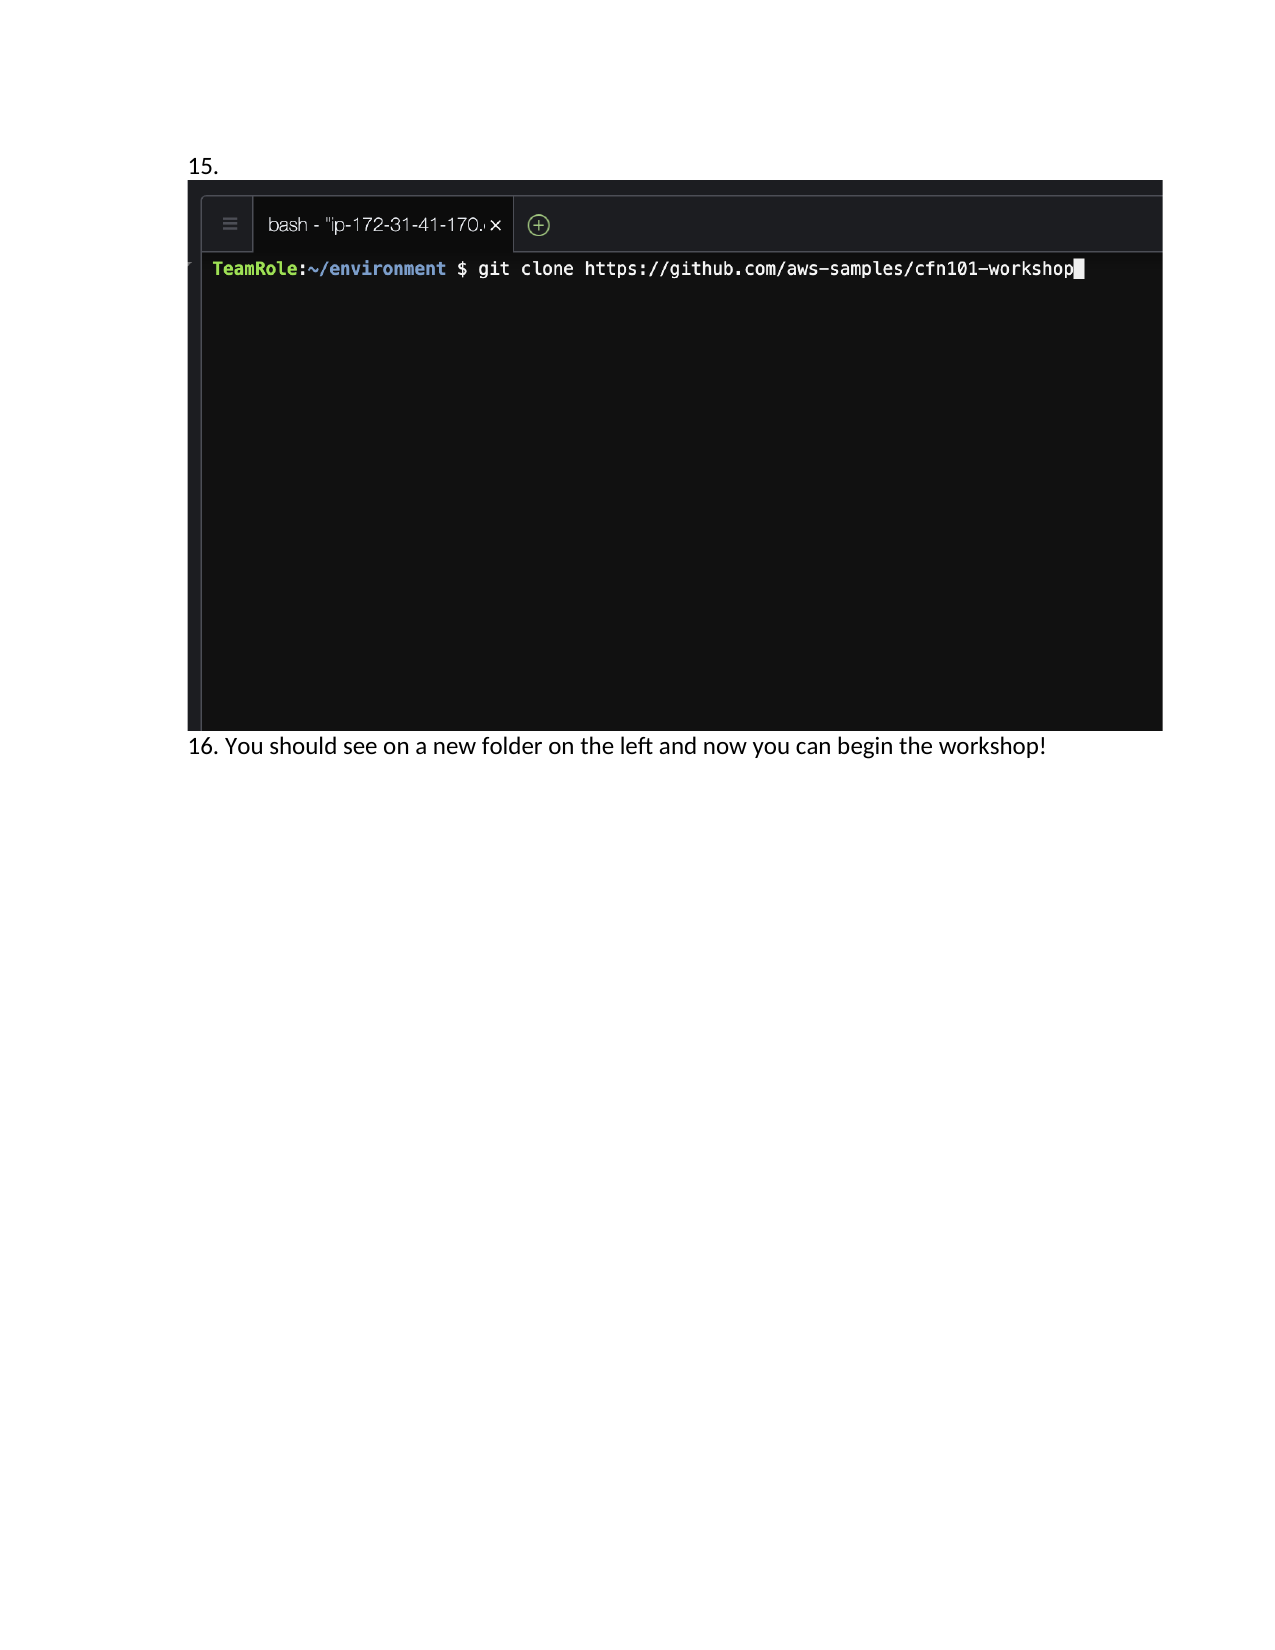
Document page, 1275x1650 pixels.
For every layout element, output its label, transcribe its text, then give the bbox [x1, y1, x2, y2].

list You should see on a new folder on the left and now you can begin the workshop! [187, 731, 1125, 761]
picture [187, 180, 1163, 731]
